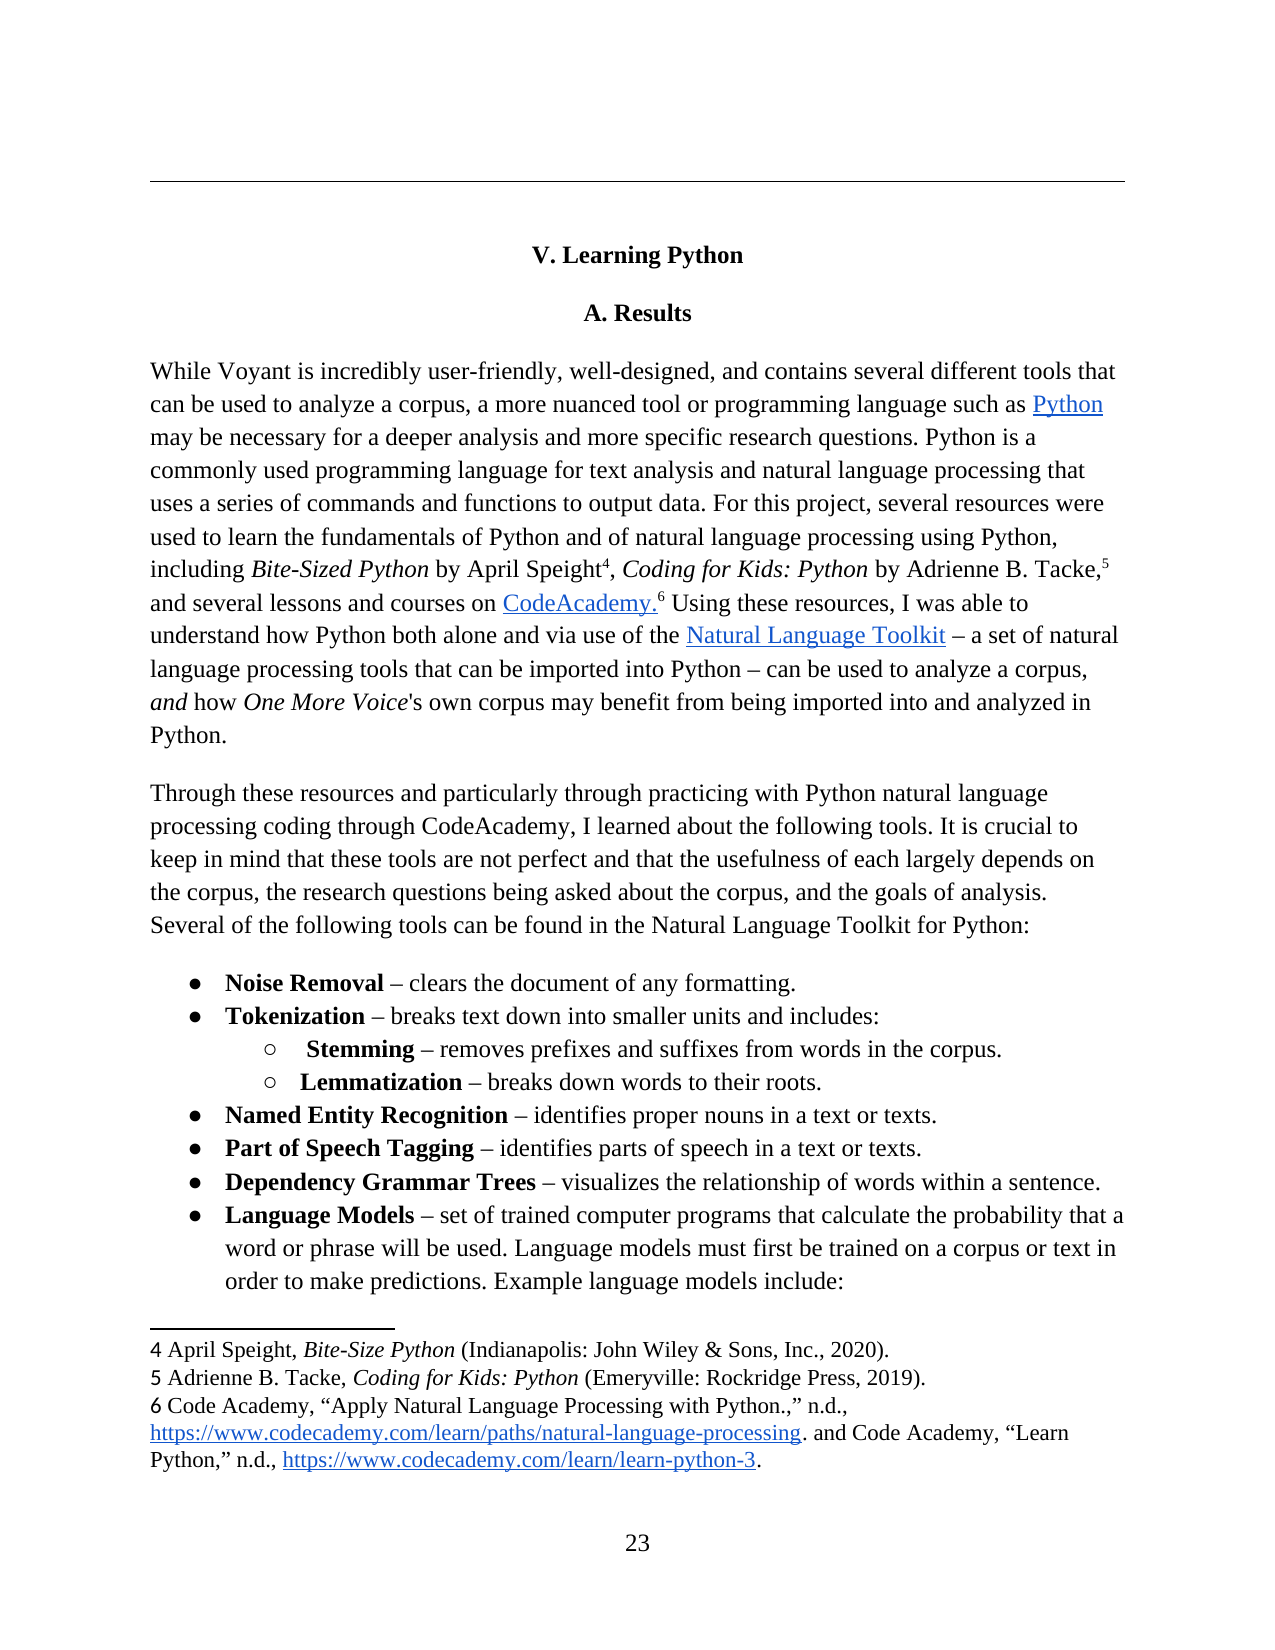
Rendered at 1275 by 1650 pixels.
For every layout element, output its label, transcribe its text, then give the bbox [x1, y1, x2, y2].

text A. Results [150, 298, 1125, 327]
text While Voyant is incredibly user-friendly, well-designed, and contains several different tools that can be used to analyze a corpus, a more nuanced tool or programming language such as Python may be necessary for a deeper analysis and more specific research questions. Python is a commonly used programming language for text analysis and natural language processing that uses a series of commands and functions to output data. For this project, several resources were used to learn the fundamentals of Python and of natural language processing using Python, including Bite-Sized Python by April Speight, Coding for Kids: Python by Adrienne B. Tacke, and several lessons and courses on CodeAcademy. Using these resources, I was able to understand how Python both alone and via use of the Natural Language Toolkit – a set of natural language processing tools that can be imported into Python – can be used to analyze a corpus, and how One More Voice's own corpus may benefit from being imported into and analyzed in Python. [150, 356, 1125, 748]
list Noise Removal – clears the document of any formatting. [187, 968, 1125, 997]
text V. Learning Python [150, 240, 1125, 269]
list Stemming – removes prefixes and suffixes from words in the corpus. [262, 1034, 1125, 1063]
list Lemmatization – breaks down words to their roots. [262, 1067, 1125, 1096]
text Through these resources and particularly through practicing with Python natural language processing coding through CodeAcademy, I learned about the following tools. It is crucial to keep in mind that these tools are not perfect and that the usefulness of each largely depends on the corpus, the research questions being asked about the corpus, and the goals of analysis. Several of the following tools can be found in the Natural Language Toolkit for Python: [150, 778, 1125, 938]
list Tokenization – breaks text down into smaller units and includes: [187, 1001, 1125, 1030]
list Part of Speech Tagging – identifies parts of speech in a text or texts. [187, 1133, 1125, 1162]
list Language Models – set of trained computer programs that calculate the probability that a word or phrase will be used. Language models must first be trained on a corpus or text in order to make predictions. Example language models include: [187, 1200, 1125, 1294]
list Dependency Grammar Trees – visualizes the relationship of words within a sentence. [187, 1167, 1125, 1195]
list Named Entity Recognition – identifies proper nouns in a text or texts. [187, 1100, 1125, 1129]
